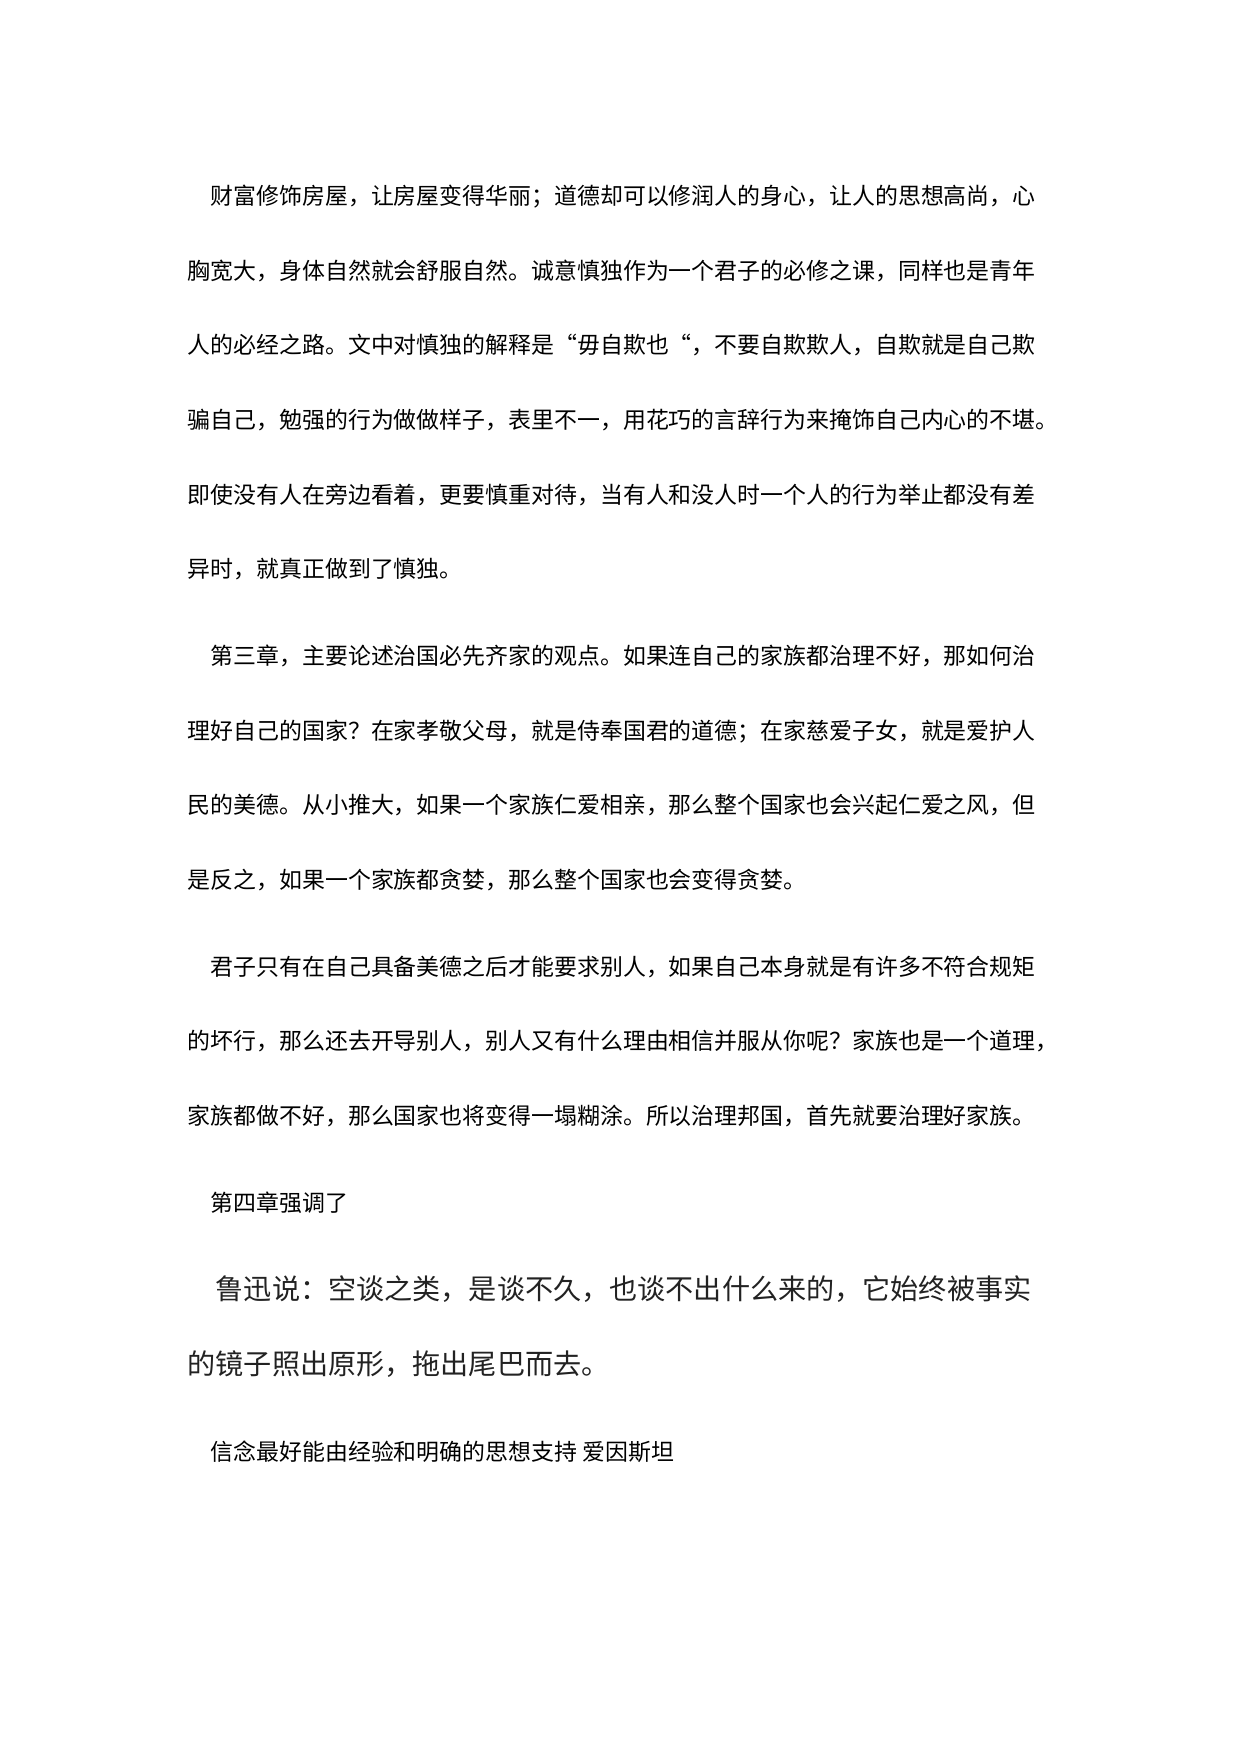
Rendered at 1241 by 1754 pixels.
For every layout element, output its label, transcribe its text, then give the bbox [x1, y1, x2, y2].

text 第三章，主要论述治国必先齐家的观点。如果连自己的家族都治理不好，那如何治理好自己的国家？在家孝敬父母，就是侍奉国君的道德；在家慈爱子女，就是爱护人民的美德。从小推大，如果一个家族仁爱相亲，那么整个国家也会兴起仁爱之风，但是反之，如果一个家族都贪婪，那么整个国家也会变得贪婪。 [187, 622, 1053, 911]
text 君子只有在自己具备美德之后才能要求别人，如果自己本身就是有许多不符合规矩的坏行，那么还去开导别人，别人又有什么理由相信并服从你呢？家族也是一个道理，家族都做不好，那么国家也将变得一塌糊涂。所以治理邦国，首先就要治理好家族。 [187, 933, 1053, 1147]
text 第四章强调了 [187, 1168, 1053, 1233]
text 信念最好能由经验和明确的思想支持 爱因斯坦 [187, 1417, 1053, 1482]
text 鲁迅说：空谈之类，是谈不久，也谈不出什么来的，它始终被事实的镜子照出原形，拖出尾巴而去。 [187, 1255, 1053, 1395]
text 财富修饰房屋，让房屋变得华丽；道德却可以修润人的身心，让人的思想高尚，心胸宽大，身体自然就会舒服自然。诚意慎独作为一个君子的必修之课，同样也是青年人的必经之路。文中对慎独的解释是“毋自欺也“，不要自欺欺人，自欺就是自己欺骗自己，勉强的行为做做样子，表里不一，用花巧的言辞行为来掩饰自己内心的不堪。即使没有人在旁边看着，更要慎重对待，当有人和没人时一个人的行为举止都没有差异时，就真正做到了慎独。 [187, 162, 1053, 600]
